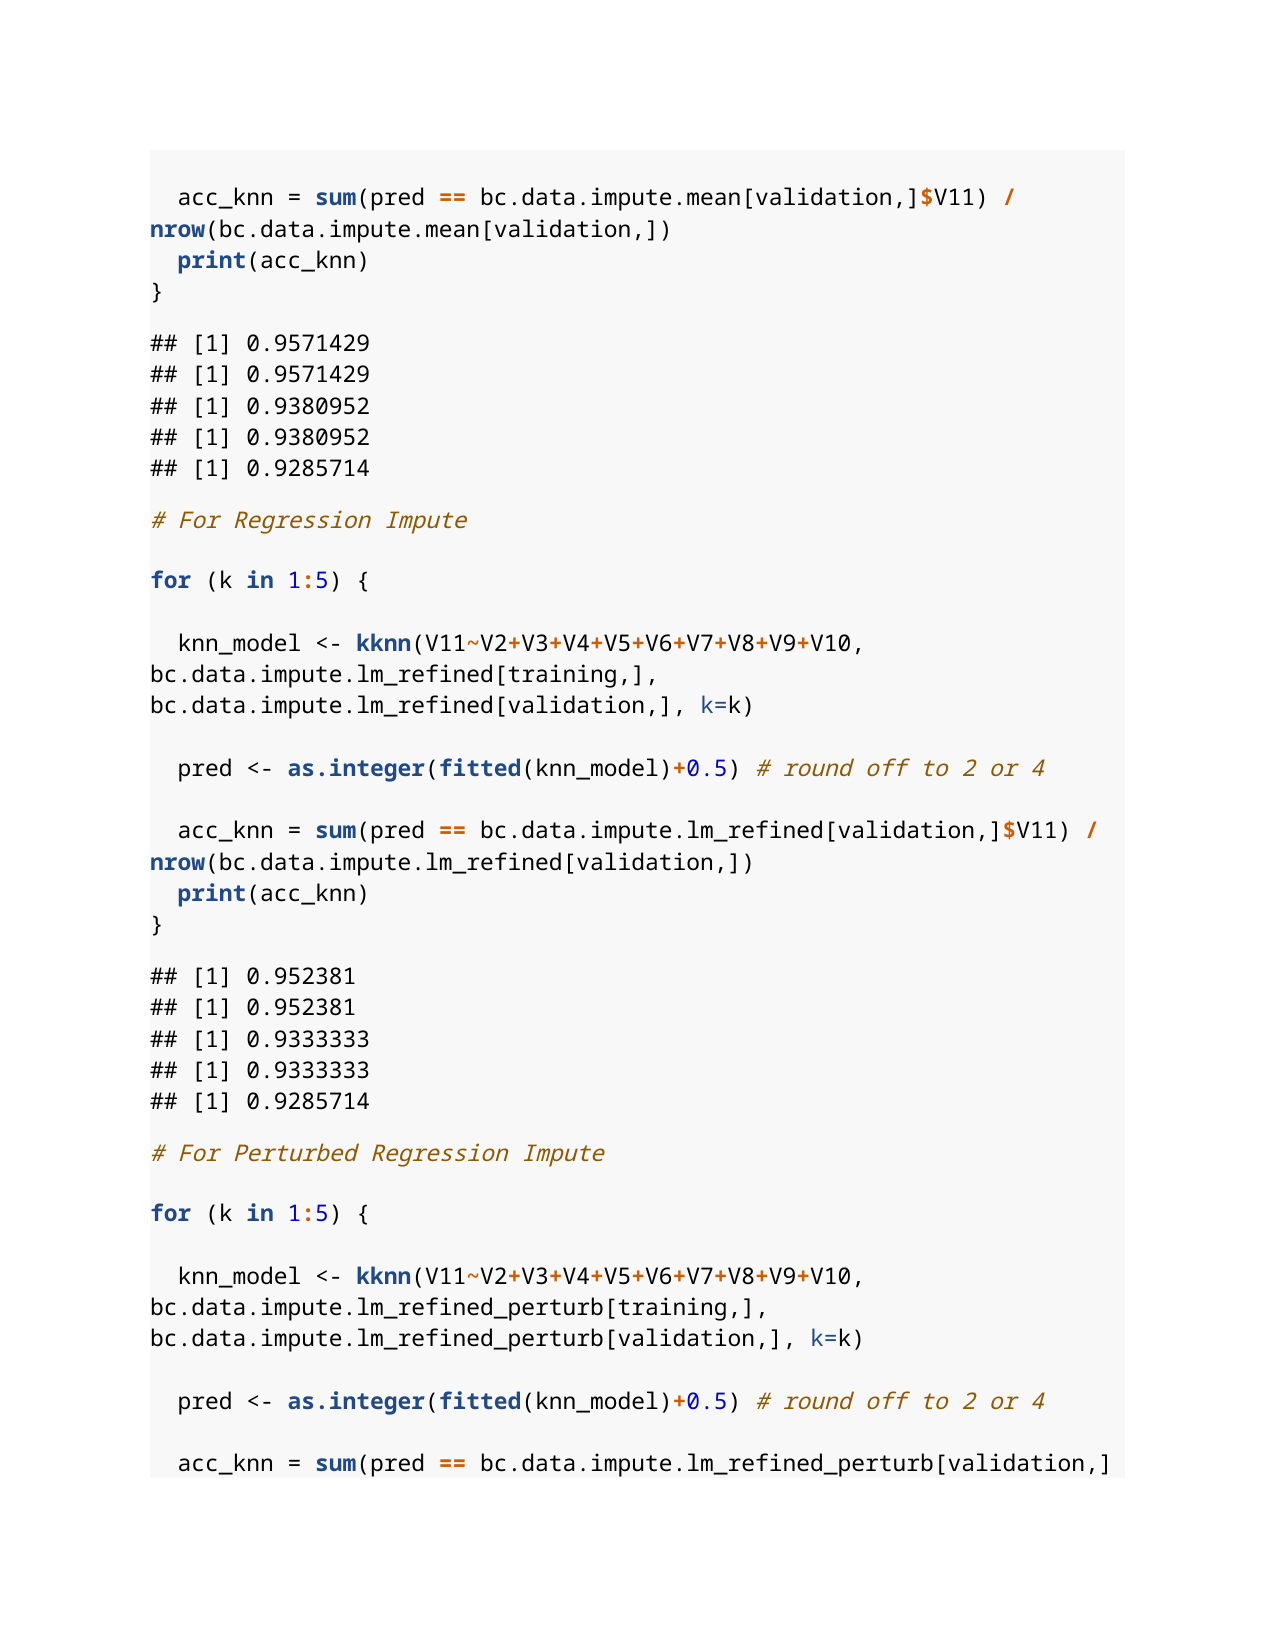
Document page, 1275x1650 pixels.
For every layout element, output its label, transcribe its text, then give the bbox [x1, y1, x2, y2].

text ## [1] 0.952381 ## [1] 0.952381 ## [1] 0.9333333 ## [1] 0.9333333 ## [1] 0.9285714 [150, 960, 1125, 1116]
text # For Regression Impute for (k in 1:5) { knn_model <- kknn(V11~V2+V3+V4+V5+V6+V7+V8+V9+V10, bc.data.impute.lm_refined[training,], bc.data.impute.lm_refined[validation,], k=k) pred <- as.integer(fitted(knn_model)+0.5) # round off to 2 or 4 acc_knn = sum(pred == bc.data.impute.lm_refined[validation,]$V11) / nrow(bc.data.impute.lm_refined[validation,]) print(acc_knn) } [150, 504, 1125, 939]
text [150, 150, 1125, 306]
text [150, 1137, 1125, 1478]
text ## [1] 0.9571429 ## [1] 0.9571429 ## [1] 0.9380952 ## [1] 0.9380952 ## [1] 0.9285714 [150, 327, 1125, 483]
